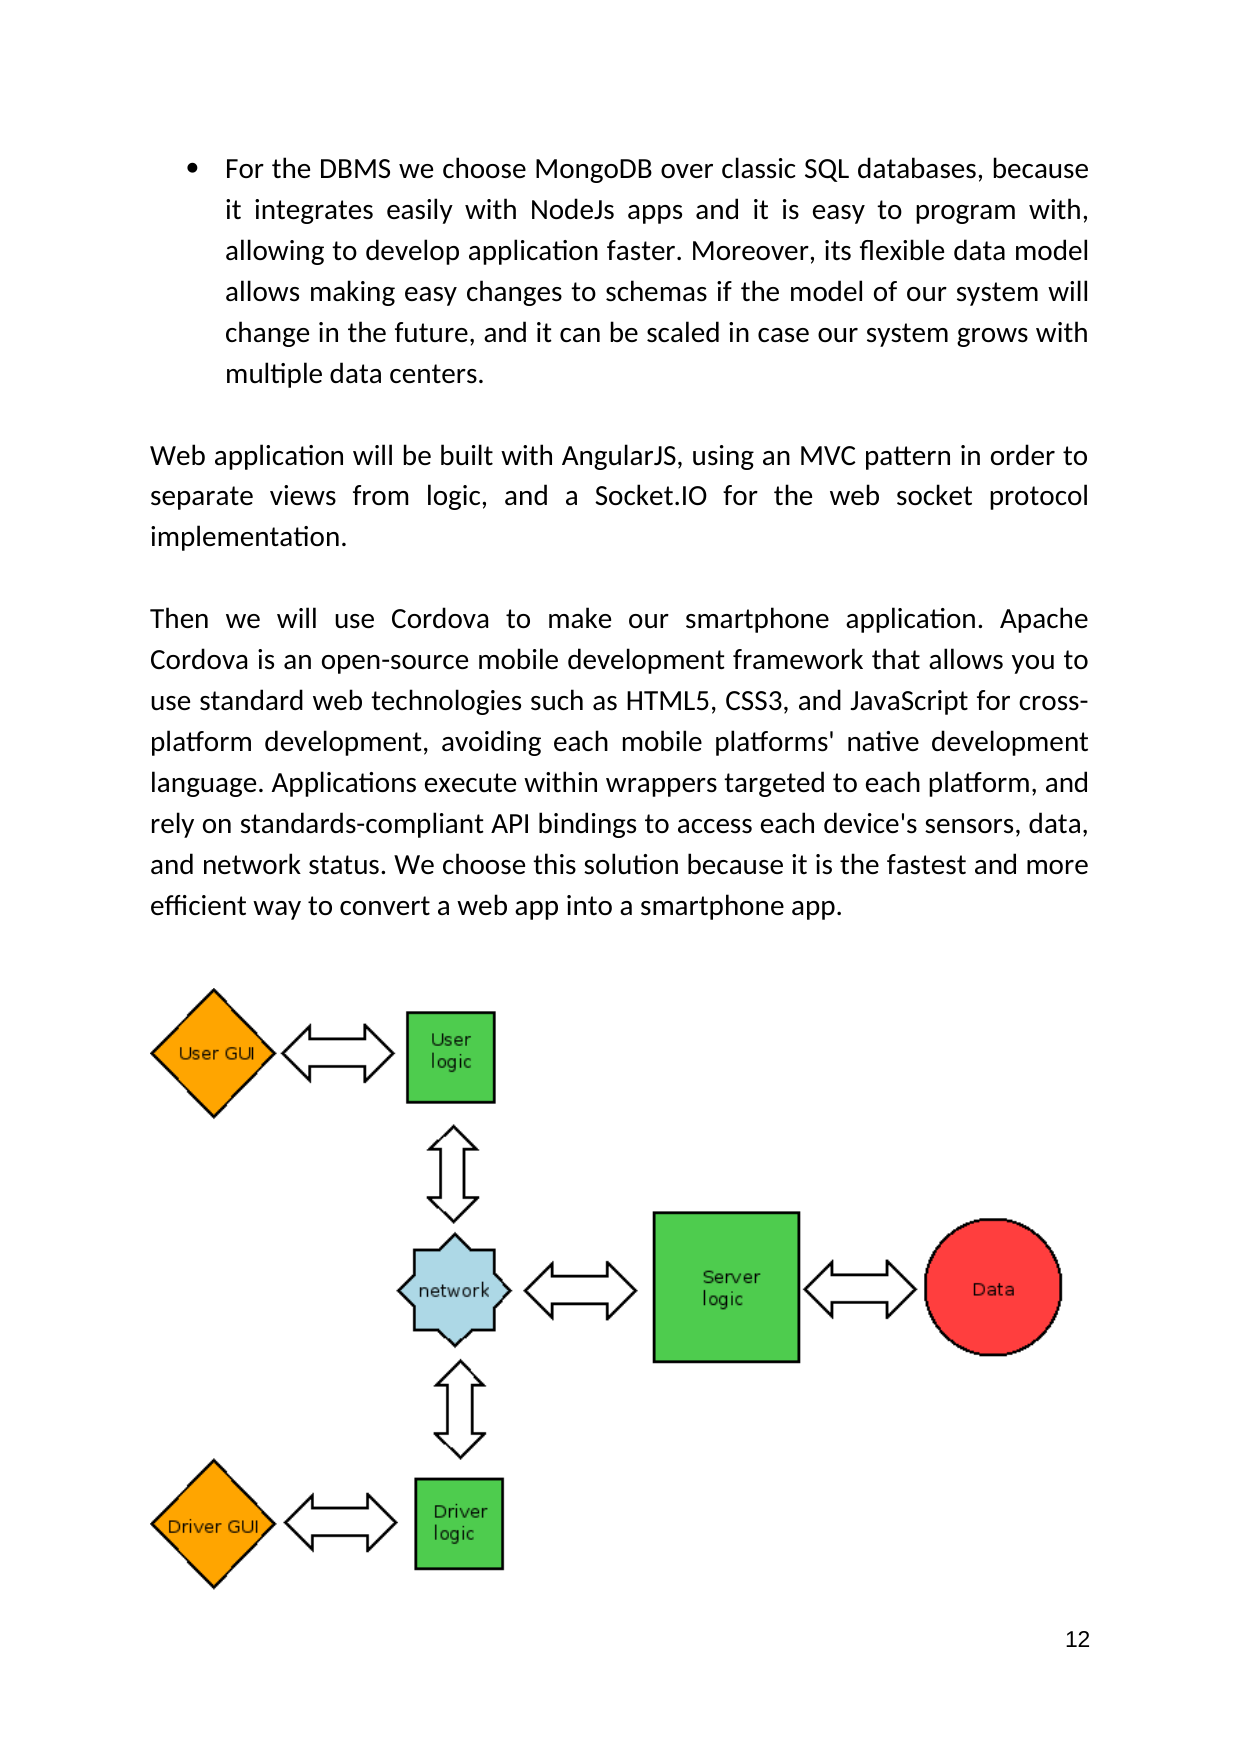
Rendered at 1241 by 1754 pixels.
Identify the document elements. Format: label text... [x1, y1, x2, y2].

list For the DBMS we choose MongoDB over classic SQL databases, because it integrates easily with NodeJs apps and it is easy to program with, allowing to develop application faster. Moreover, its flexible data model allows making easy changes to schemas if the model of our system will change in the future, and it can be scaled in case our system grows with multiple data centers. [187, 150, 1090, 390]
text Web application will be built with AngularJS, using an MVC pattern in order to separate views from logic, and a Socket.IO for the web socket protocol implementation. [150, 437, 1090, 554]
text Then we will use Cordova to make our smartphone application. Apache Cordova is an open-source mobile development framework that allows you to use standard web technologies such as HTML5, CSS3, and JavaScript for cross-platform development, avoiding each mobile platforms' native development language. Applications execute within wrappers targeted to each platform, and rely on standards-compliant API bindings to access each device's sensors, data, and network status. We choose this solution because it is the fastest and more efficient way to convert a web app into a smartphone app. [150, 600, 1090, 922]
picture [150, 988, 1065, 1591]
